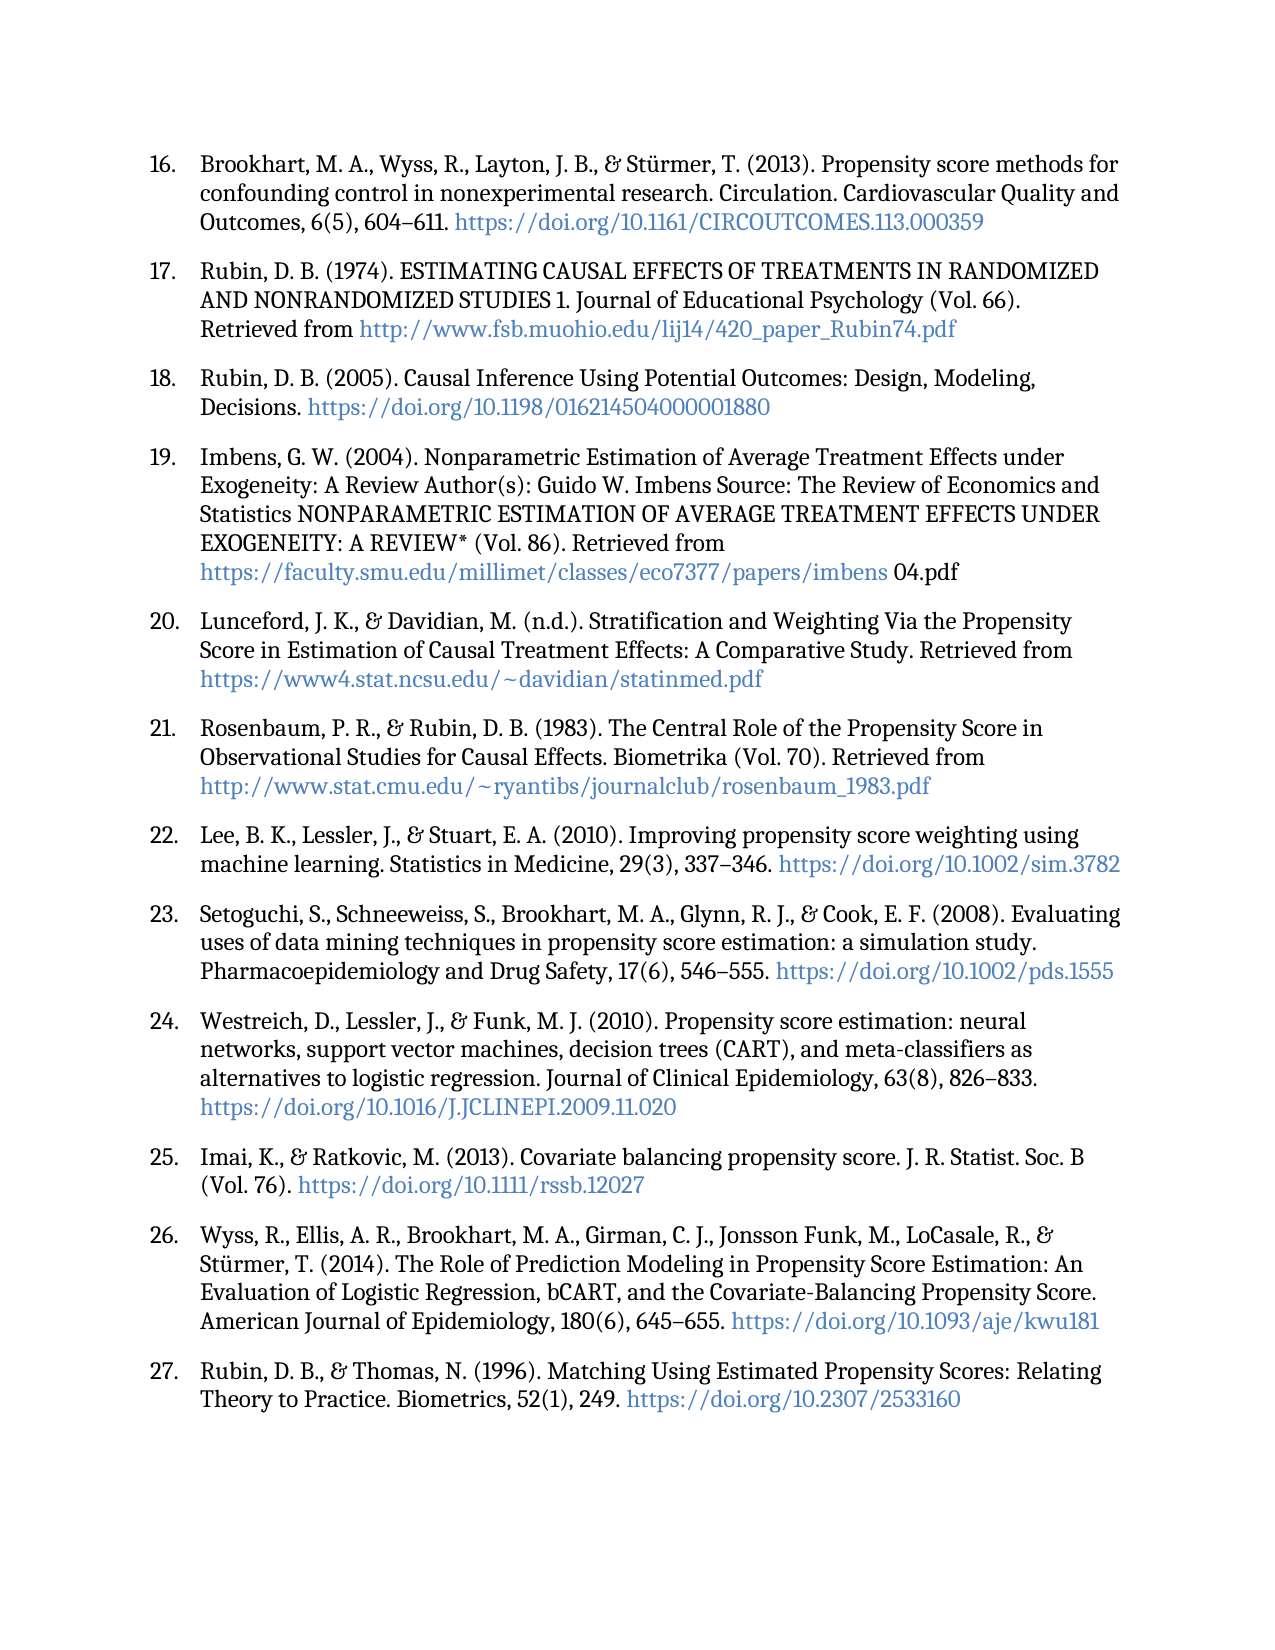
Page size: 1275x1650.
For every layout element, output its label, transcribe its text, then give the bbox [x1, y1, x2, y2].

list Wyss, R., Ellis, A. R., Brookhart, M. A., Girman, C. J., Jonsson Funk, M., LoCasale, R., & Stürmer, T. (2014). The Role of Prediction Modeling in Propensity Score Estimation: An Evaluation of Logistic Regression, bCART, and the Covariate-Balancing Propensity Score. American Journal of Epidemiology, 180(6), 645–655. https://doi.org/10.1093/aje/kwu181 [150, 1221, 1125, 1336]
list Rubin, D. B. (2005). Causal Inference Using Potential Outcomes: Design, Modeling, Decisions. https://doi.org/10.1198/016214504000001880 [150, 364, 1125, 422]
list Imai, K., & Ratkovic, M. (2013). Covariate balancing propensity score. J. R. Statist. Soc. B (Vol. 76). https://doi.org/10.1111/rssb.12027 [150, 1142, 1125, 1200]
list Lunceford, J. K., & Davidian, M. (n.d.). Stratification and Weighting Via the Propensity Score in Estimation of Causal Treatment Effects: A Comparative Study. Retrieved from https://www4.stat.ncsu.edu/~davidian/statinmed.pdf [150, 607, 1125, 693]
list Rubin, D. B. (1974). ESTIMATING CAUSAL EFFECTS OF TREATMENTS IN RANDOMIZED AND NONRANDOMIZED STUDIES 1. Journal of Educational Psychology (Vol. 66). Retrieved from http://www.fsb.muohio.edu/lij14/420_paper_Rubin74.pdf [150, 257, 1125, 343]
list Rosenbaum, P. R., & Rubin, D. B. (1983). The Central Role of the Propensity Score in Observational Studies for Causal Effects. Biometrika (Vol. 70). Retrieved from http://www.stat.cmu.edu/~ryantibs/journalclub/rosenbaum_1983.pdf [150, 714, 1125, 800]
list Lee, B. K., Lessler, J., & Stuart, E. A. (2010). Improving propensity score weighting using machine learning. Statistics in Medicine, 29(3), 337–346. https://doi.org/10.1002/sim.3782 [150, 821, 1125, 879]
list Setoguchi, S., Schneeweiss, S., Brookhart, M. A., Glynn, R. J., & Cook, E. F. (2008). Evaluating uses of data mining techniques in propensity score estimation: a simulation study. Pharmacoepidemiology and Drug Safety, 17(6), 546–555. https://doi.org/10.1002/pds.1555 [150, 899, 1125, 986]
list Brookhart, M. A., Wyss, R., Layton, J. B., & Stürmer, T. (2013). Propensity score methods for confounding control in nonexperimental research. Circulation. Cardiovascular Quality and Outcomes, 6(5), 604–611. https://doi.org/10.1161/CIRCOUTCOMES.113.000359 [150, 150, 1125, 236]
list Rubin, D. B., & Thomas, N. (1996). Matching Using Estimated Propensity Scores: Relating Theory to Practice. Biometrics, 52(1), 249. https://doi.org/10.2307/2533160 [150, 1357, 1125, 1414]
list Westreich, D., Lessler, J., & Funk, M. J. (2010). Propensity score estimation: neural networks, support vector machines, decision trees (CART), and meta-classifiers as alternatives to logistic regression. Journal of Clinical Epidemiology, 63(8), 826–833. https://doi.org/10.1016/J.JCLINEPI.2009.11.020 [150, 1007, 1125, 1122]
